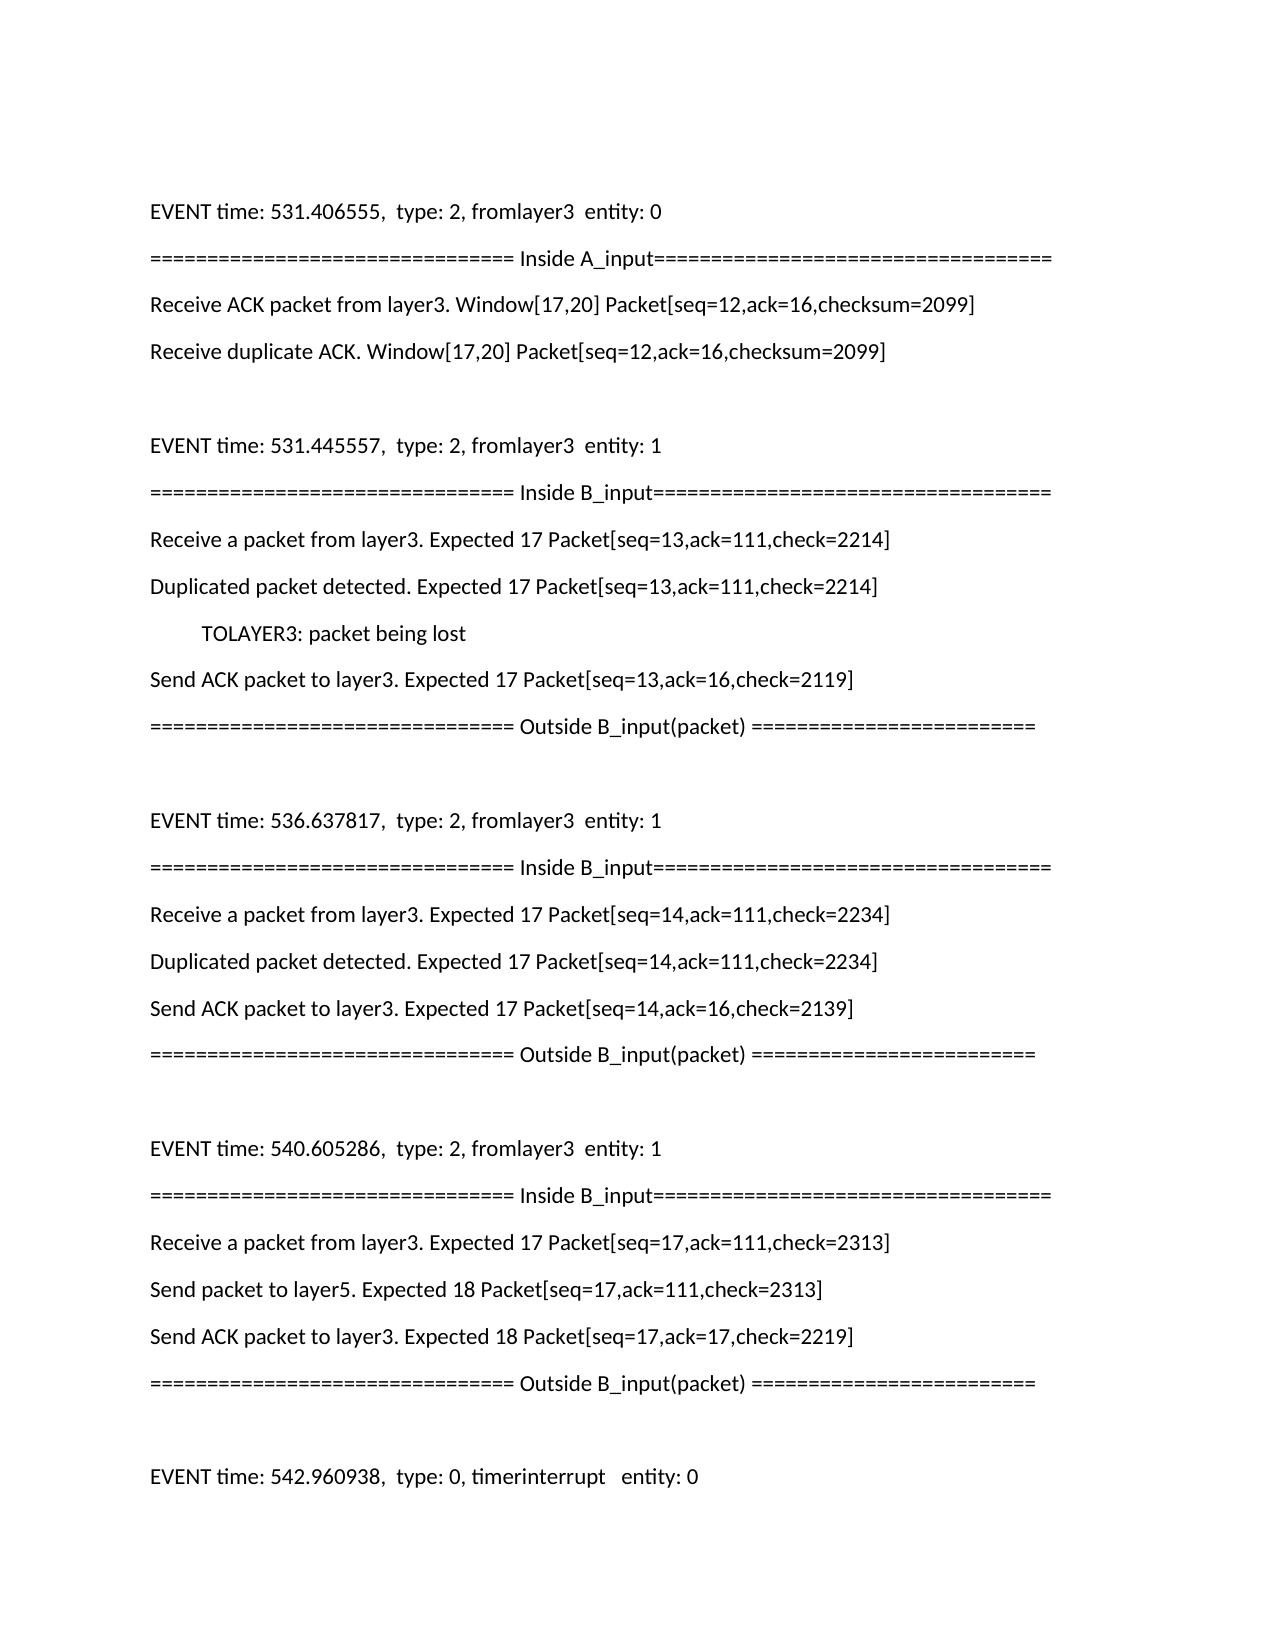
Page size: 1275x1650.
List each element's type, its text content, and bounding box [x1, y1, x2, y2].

text EVENT time: 531.406555, type: 2, fromlayer3 entity: 0 [150, 197, 1125, 225]
text ================================ Inside B_input=================================== [150, 1181, 1125, 1209]
text Duplicated packet detected. Expected 17 Packet[seq=13,ack=111,check=2214] [150, 572, 1125, 600]
text ================================ Outside B_input(packet) ========================= [150, 1369, 1125, 1397]
text Receive duplicate ACK. Window[17,20] Packet[seq=12,ack=16,checksum=2099] [150, 337, 1125, 366]
text Send ACK packet to layer3. Expected 17 Packet[seq=14,ack=16,check=2139] [150, 994, 1125, 1022]
text Receive a packet from layer3. Expected 17 Packet[seq=17,ack=111,check=2313] [150, 1228, 1125, 1256]
text EVENT time: 540.605286, type: 2, fromlayer3 entity: 1 [150, 1134, 1125, 1162]
text TOLAYER3: packet being lost [150, 619, 1125, 647]
text Send ACK packet to layer3. Expected 17 Packet[seq=13,ack=16,check=2119] [150, 666, 1125, 694]
text EVENT time: 536.637817, type: 2, fromlayer3 entity: 1 [150, 806, 1125, 834]
text Receive a packet from layer3. Expected 17 Packet[seq=13,ack=111,check=2214] [150, 525, 1125, 553]
text ================================ Inside B_input=================================== [150, 478, 1125, 506]
text Send packet to layer5. Expected 18 Packet[seq=17,ack=111,check=2313] [150, 1275, 1125, 1303]
text EVENT time: 542.960938, type: 0, timerinterrupt entity: 0 [150, 1462, 1125, 1491]
text ================================ Outside B_input(packet) ========================= [150, 712, 1125, 741]
text ================================ Inside B_input=================================== [150, 853, 1125, 881]
text ================================ Inside A_input=================================== [150, 244, 1125, 272]
text Duplicated packet detected. Expected 17 Packet[seq=14,ack=111,check=2234] [150, 947, 1125, 975]
text Receive ACK packet from layer3. Window[17,20] Packet[seq=12,ack=16,checksum=2099] [150, 291, 1125, 319]
text Send ACK packet to layer3. Expected 18 Packet[seq=17,ack=17,check=2219] [150, 1322, 1125, 1350]
text ================================ Outside B_input(packet) ========================= [150, 1041, 1125, 1069]
text Receive a packet from layer3. Expected 17 Packet[seq=14,ack=111,check=2234] [150, 900, 1125, 928]
text EVENT time: 531.445557, type: 2, fromlayer3 entity: 1 [150, 431, 1125, 459]
